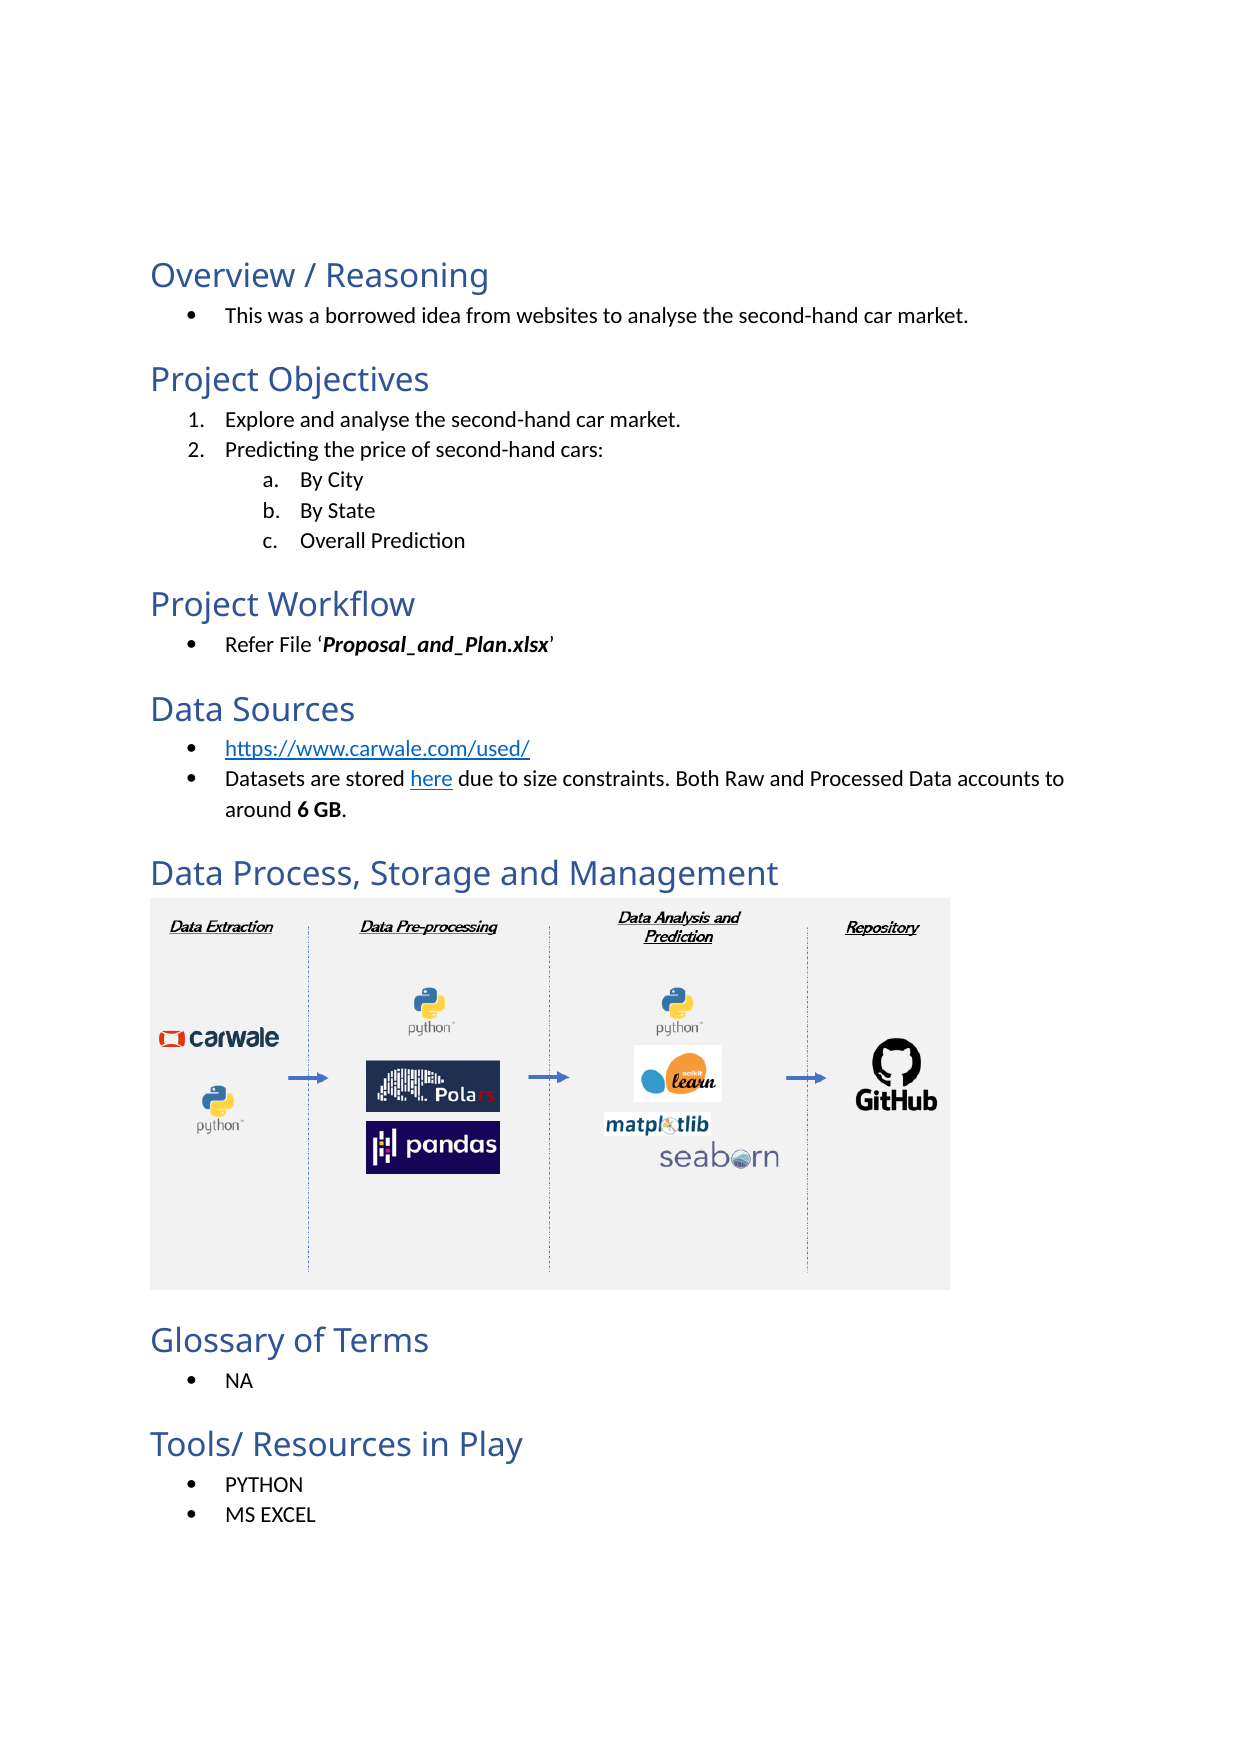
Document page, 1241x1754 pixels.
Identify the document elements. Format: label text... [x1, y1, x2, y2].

list PYTHON [187, 1470, 1090, 1498]
subtitle Glossary of Terms [150, 1317, 1090, 1362]
subtitle Data Process, Storage and Management [150, 850, 1090, 895]
list By City [262, 466, 1090, 494]
subtitle Tools/ Resources in Play [150, 1421, 1090, 1466]
list Datasets are stored here due to size constraints. Both Raw and Processed Data accounts to around 6 GB. [187, 764, 1090, 823]
subtitle Data Sources [150, 685, 1090, 731]
list Overall Prediction [262, 526, 1090, 554]
list By State [262, 496, 1090, 524]
list Explore and analyse the second-hand car market. [187, 405, 1090, 433]
subtitle Project Workflow [150, 581, 1090, 627]
subtitle Overview / Reasoning [150, 252, 1090, 297]
list Refer File ‘Proposal_and_Plan.xlsx’ [187, 630, 1090, 658]
list https://www.carwale.com/used/ [187, 734, 1090, 762]
list Predicting the price of second-hand cars: [187, 435, 1090, 463]
picture [150, 898, 951, 1290]
list MS EXCEL [187, 1500, 1090, 1528]
list NA [187, 1366, 1090, 1394]
subtitle Project Objectives [150, 356, 1090, 402]
list This was a borrowed idea from websites to analyse the second-hand car market. [187, 301, 1090, 329]
